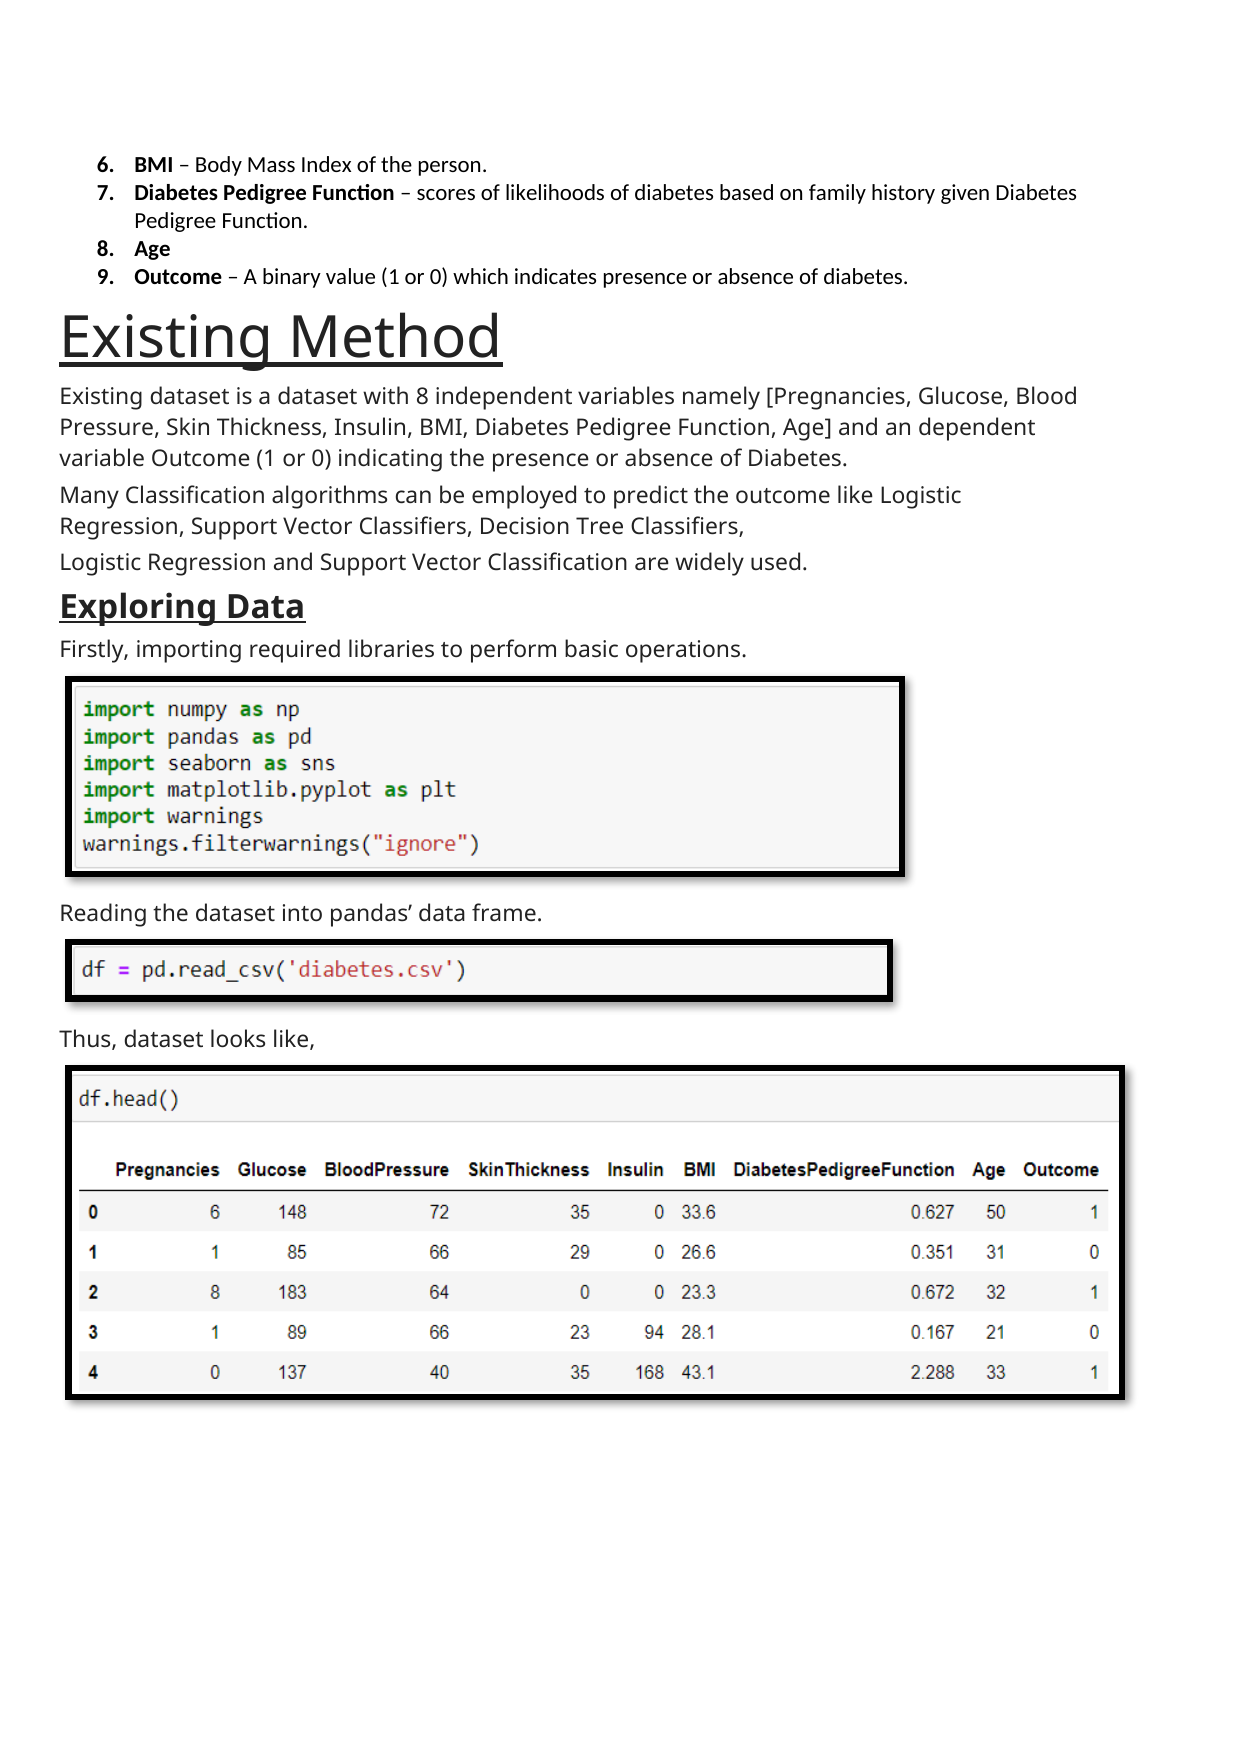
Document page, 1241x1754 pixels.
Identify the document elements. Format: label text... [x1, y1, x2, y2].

list BMI – Body Mass Index of the person. [97, 150, 1090, 178]
list Outcome – A binary value (1 or 0) which indicates presence or absence of diabetes. [97, 262, 1090, 290]
text Existing Method [59, 295, 1090, 375]
text Thus, dataset looks like, [59, 1022, 1090, 1054]
picture [72, 682, 899, 871]
text Firstly, importing required libraries to perform basic operations. [59, 633, 1090, 664]
text Reading the dataset into pandas’ data frame. [59, 897, 1090, 928]
list Diabetes Pedigree Function – scores of likelihoods of diabetes based on family history given Diabetes Pedigree Function. [97, 178, 1090, 234]
text Existing dataset is a dataset with 8 independent variables namely [Pregnancies, Glucose, Blood Pressure, Skin Thickness, Insulin, BMI, Diabetes Pedigree Function, Age] and an dependent variable Outcome (1 or 0) indicating the presence or absence of Diabetes. [59, 380, 1090, 473]
text Logistic Regression and Support Vector Classification are widely used. [59, 546, 1090, 577]
picture [72, 945, 887, 995]
list Age [97, 234, 1090, 262]
text Exploring Data [59, 583, 1090, 628]
picture [72, 1071, 1119, 1394]
text Many Classification algorithms can be employed to predict the outcome like Logistic Regression, Support Vector Classifiers, Decision Tree Classifiers, [59, 479, 1090, 541]
